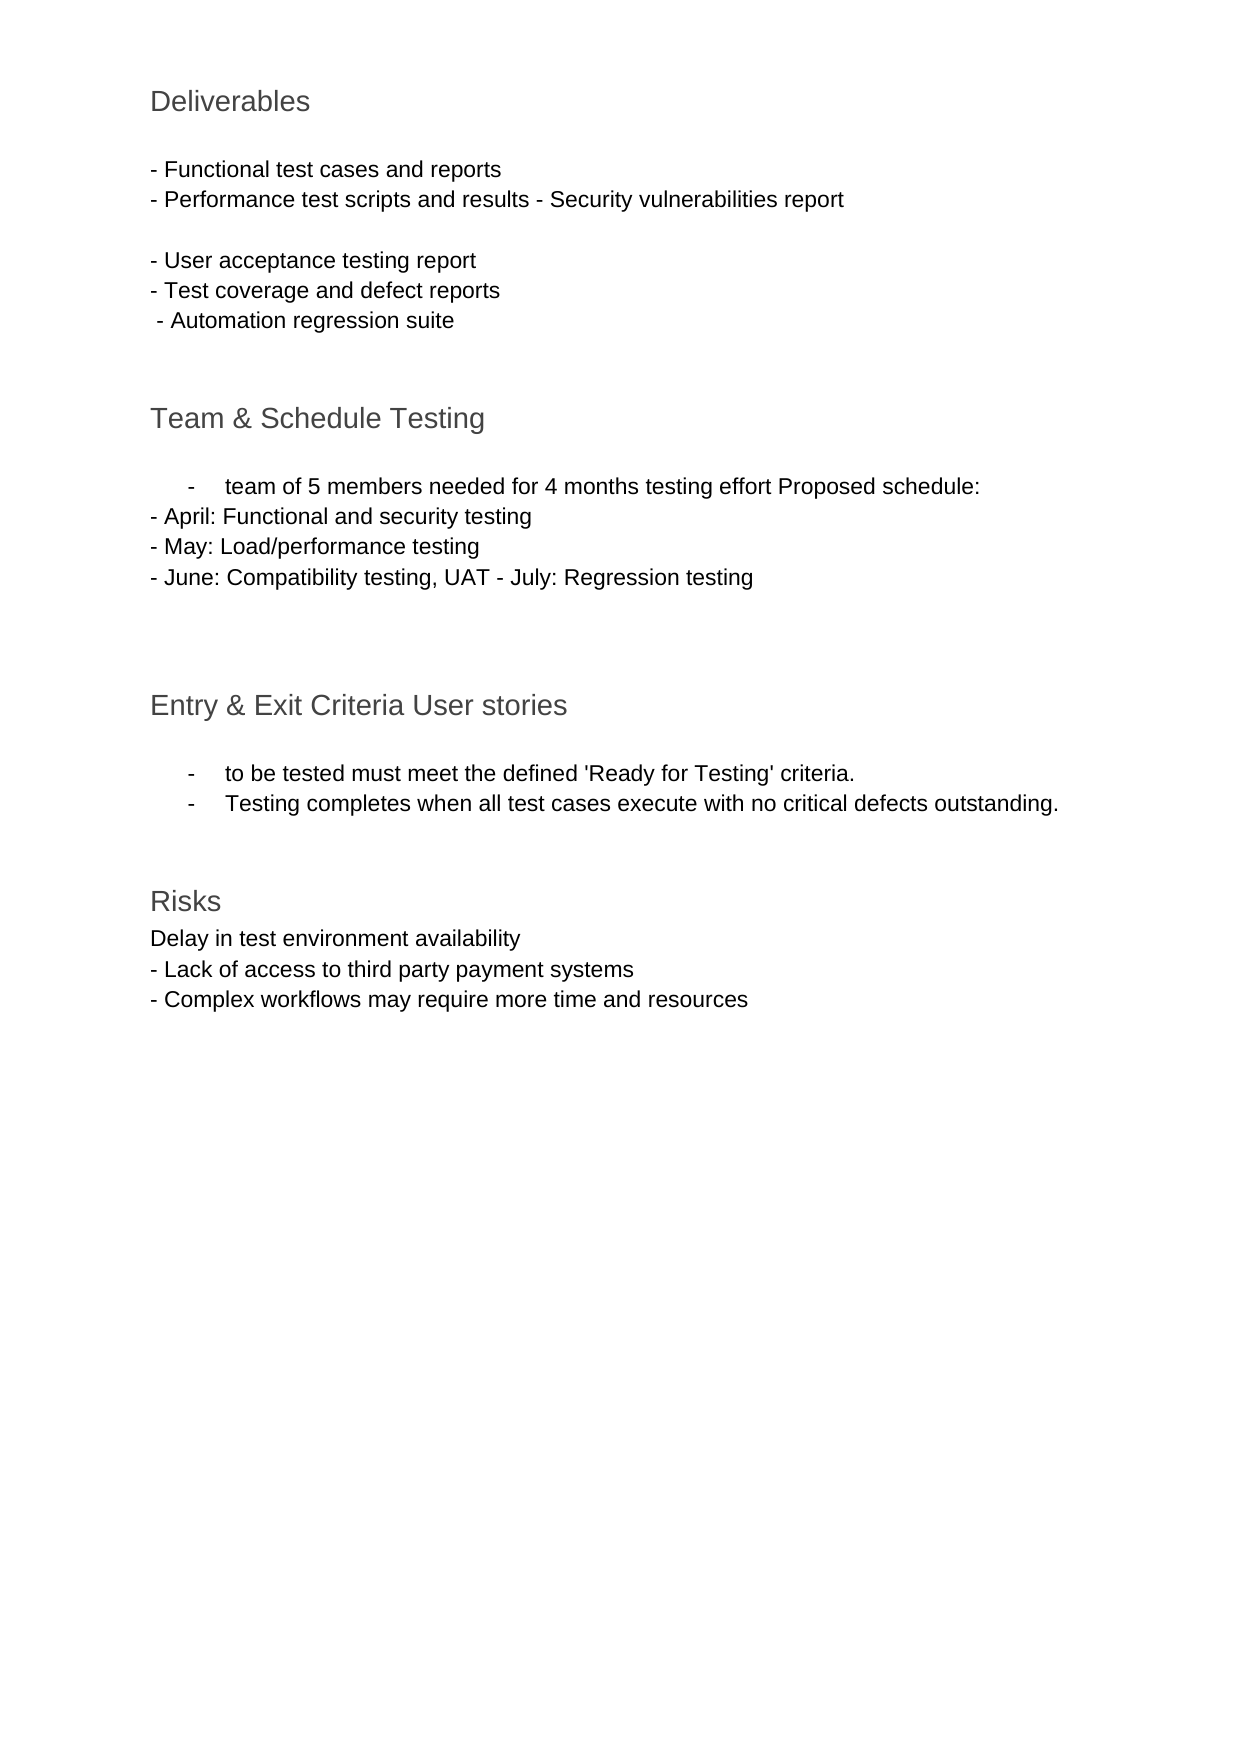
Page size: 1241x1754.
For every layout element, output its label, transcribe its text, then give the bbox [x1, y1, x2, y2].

list Testing completes when all test cases execute with no critical defects outstanding. [187, 790, 1090, 816]
list to be tested must meet the defined 'Ready for Testing' criteria. [187, 759, 1090, 786]
subtitle Risks [150, 883, 1090, 917]
text - Complex workflows may require more time and resources [150, 986, 1090, 1012]
text - May: Load/performance testing [150, 533, 1090, 560]
subtitle Entry & Exit Criteria User stories [150, 687, 1090, 721]
subtitle Deliverables [150, 84, 1090, 117]
subtitle Team & Schedule Testing [150, 401, 1090, 434]
text - Performance test scripts and results - Security vulnerabilities report [150, 186, 1090, 213]
text - April: Functional and security testing [150, 503, 1090, 529]
text - Test coverage and defect reports [150, 277, 1090, 303]
text - Functional test cases and reports [150, 156, 1090, 182]
text - User acceptance testing report [150, 247, 1090, 273]
text - Lack of access to third party payment systems [150, 956, 1090, 982]
text - June: Compatibility testing, UAT - July: Regression testing [150, 563, 1090, 590]
list team of 5 members needed for 4 months testing effort Proposed schedule: [187, 473, 1090, 499]
text Delay in test environment availability [150, 925, 1090, 952]
text - Automation regression suite [150, 307, 1090, 333]
